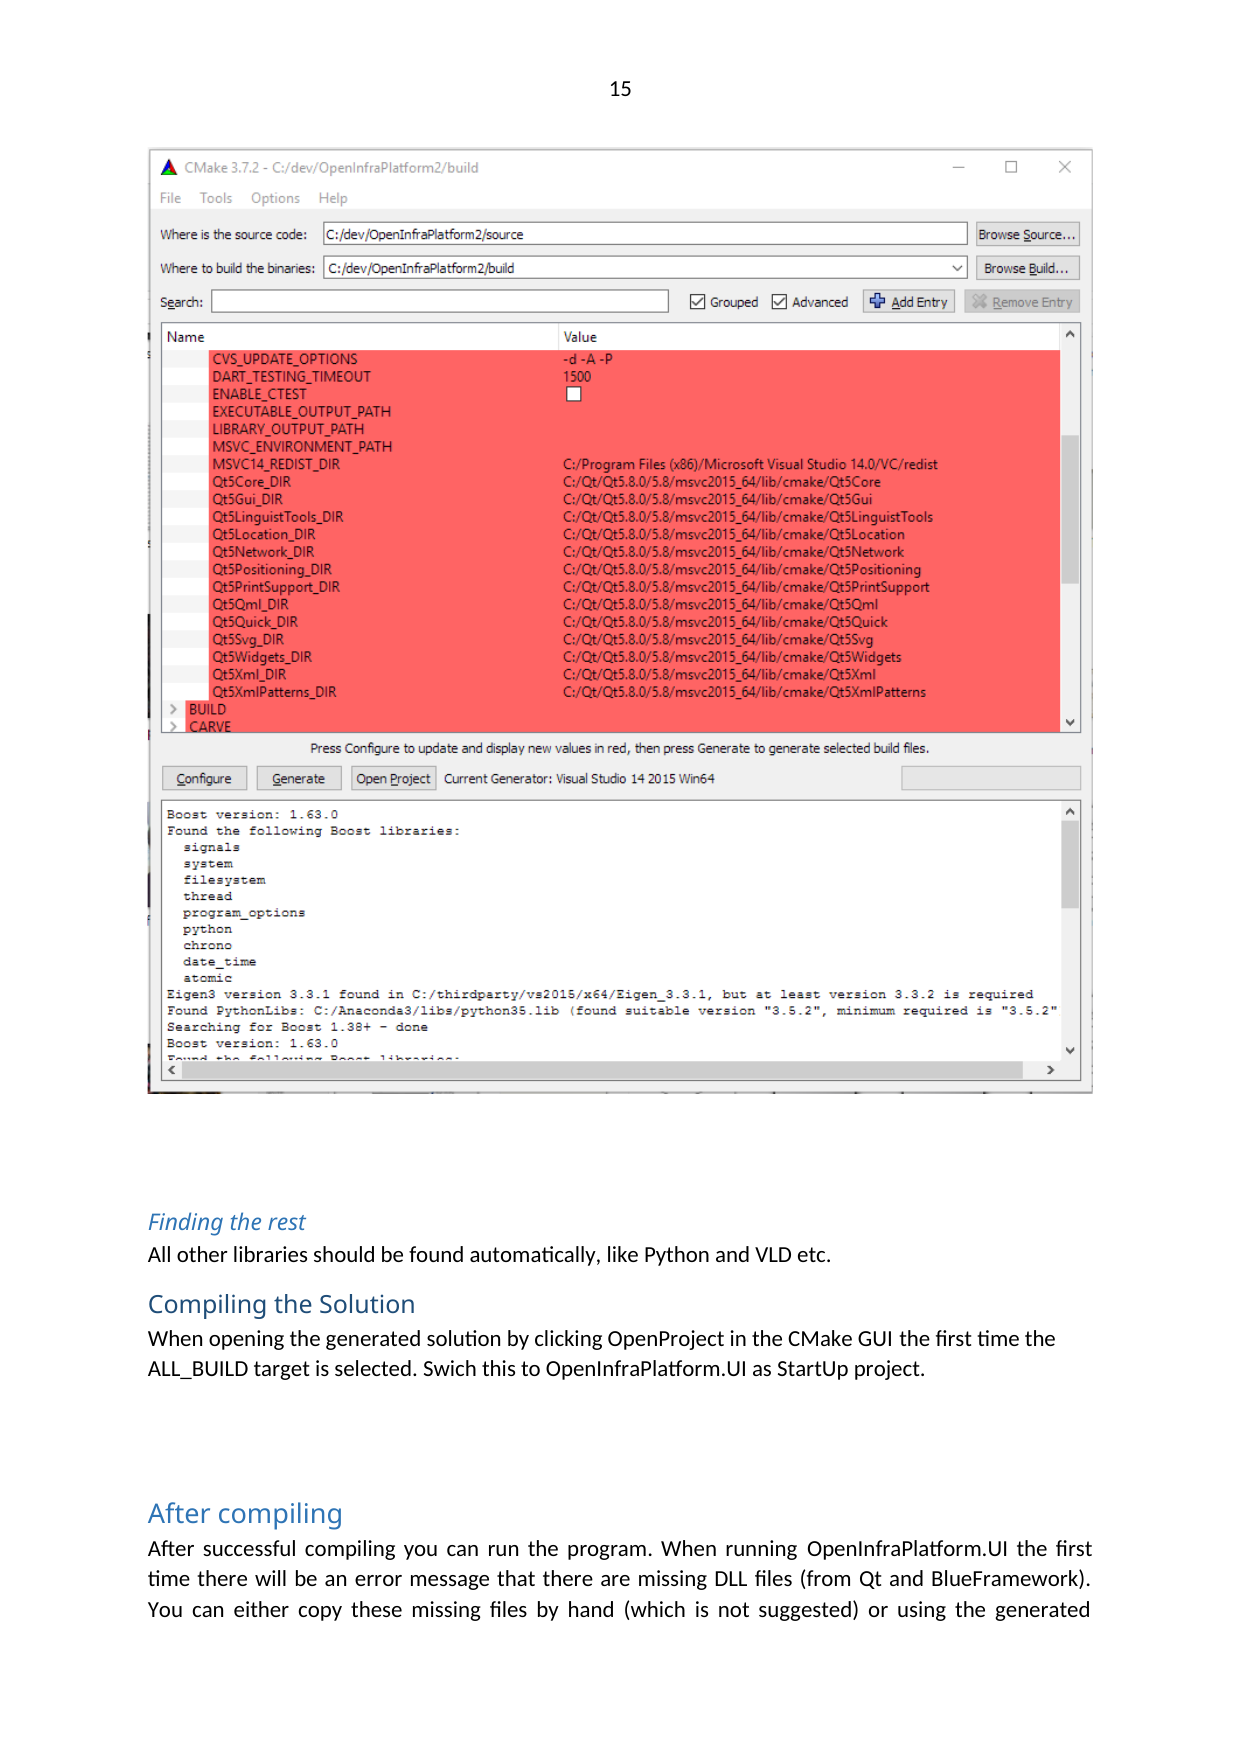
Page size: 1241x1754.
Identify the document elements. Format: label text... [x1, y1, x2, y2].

subtitle Compiling the Solution [148, 1287, 1093, 1321]
picture [147, 147, 1093, 1094]
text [148, 1534, 1093, 1623]
subtitle Finding the rest [148, 1206, 1093, 1238]
text All other libraries should be found automatically, like Python and VLD etc. [148, 1240, 1093, 1268]
subtitle After compiling [148, 1494, 1093, 1531]
text When opening the generated solution by clicking OpenProject in the CMake GUI the first time the ALL_BUILD target is selected. Swich this to OpenInfraPlatform.UI as StartUp project. [148, 1324, 1093, 1382]
